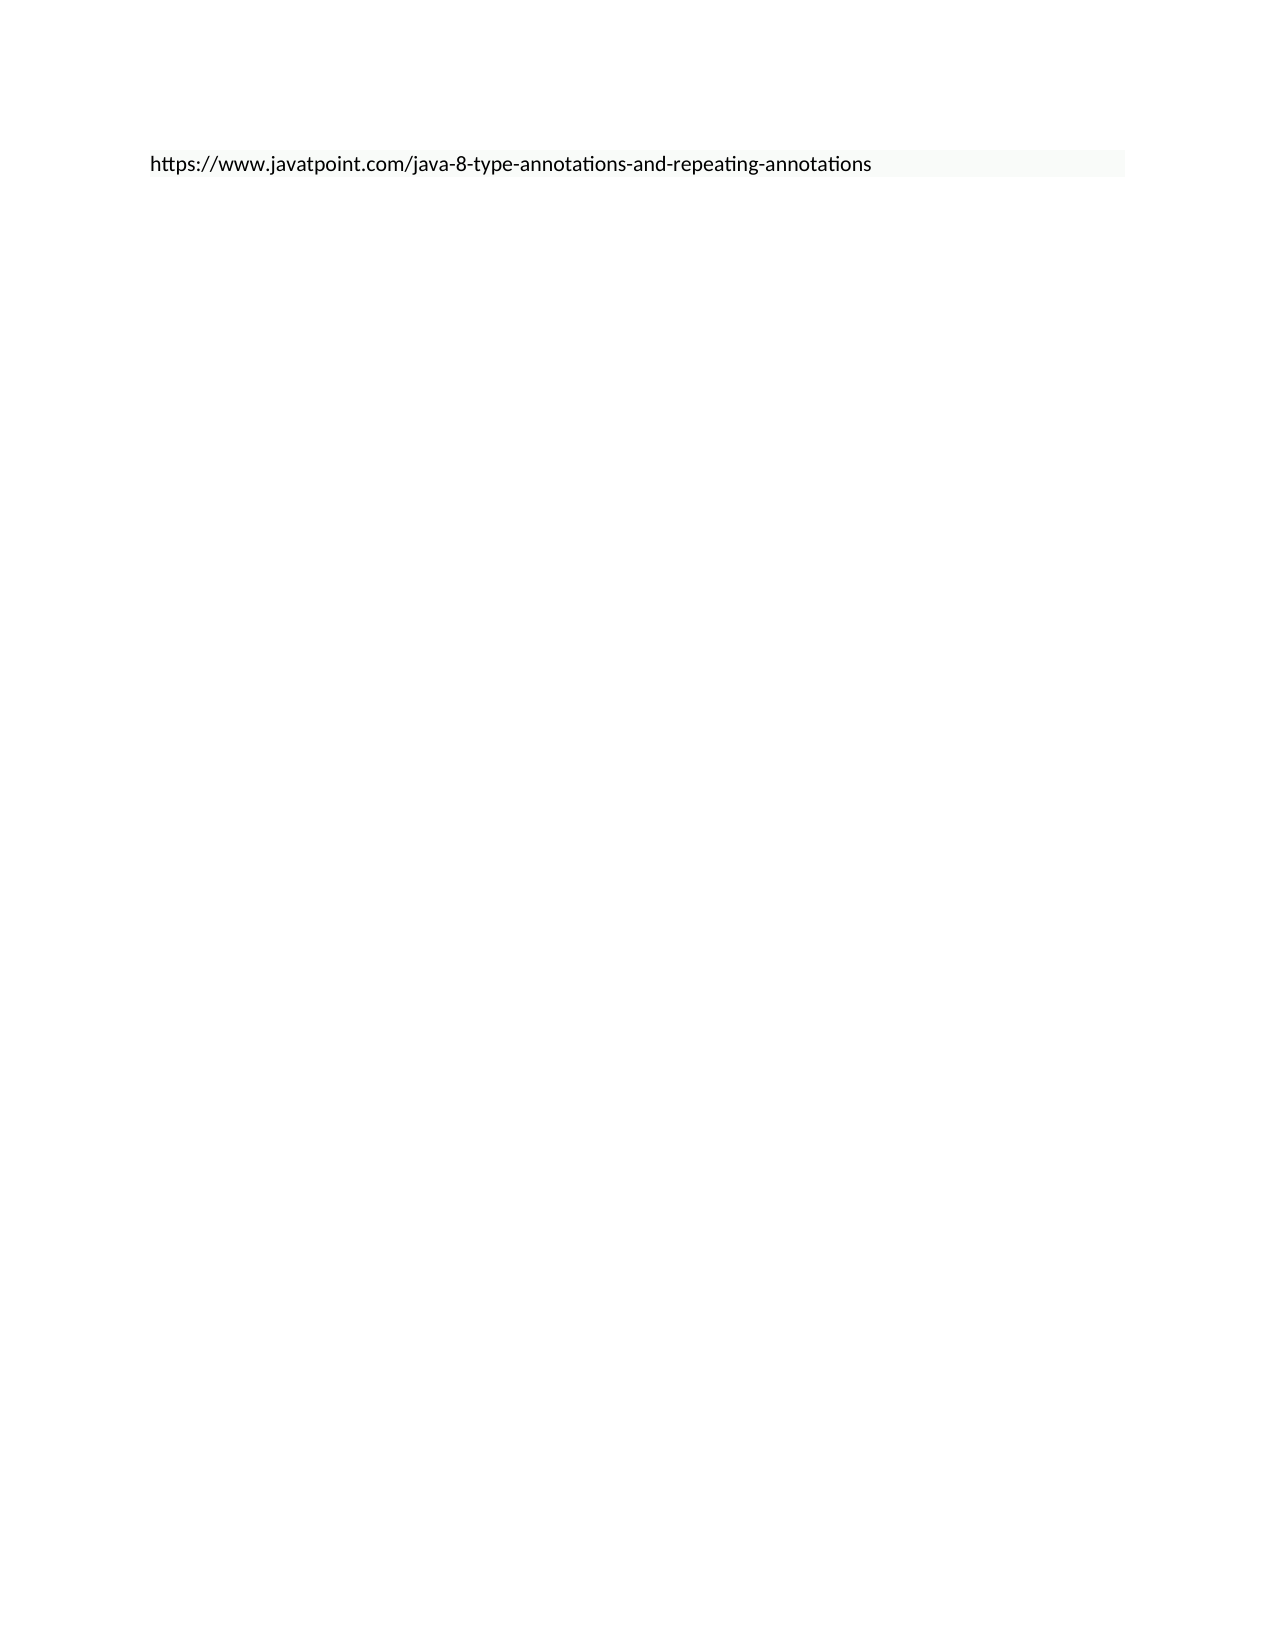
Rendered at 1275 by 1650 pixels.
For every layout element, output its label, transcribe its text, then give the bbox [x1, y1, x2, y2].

text https://www.javatpoint.com/java-8-type-annotations-and-repeating-annotations [150, 150, 1125, 177]
